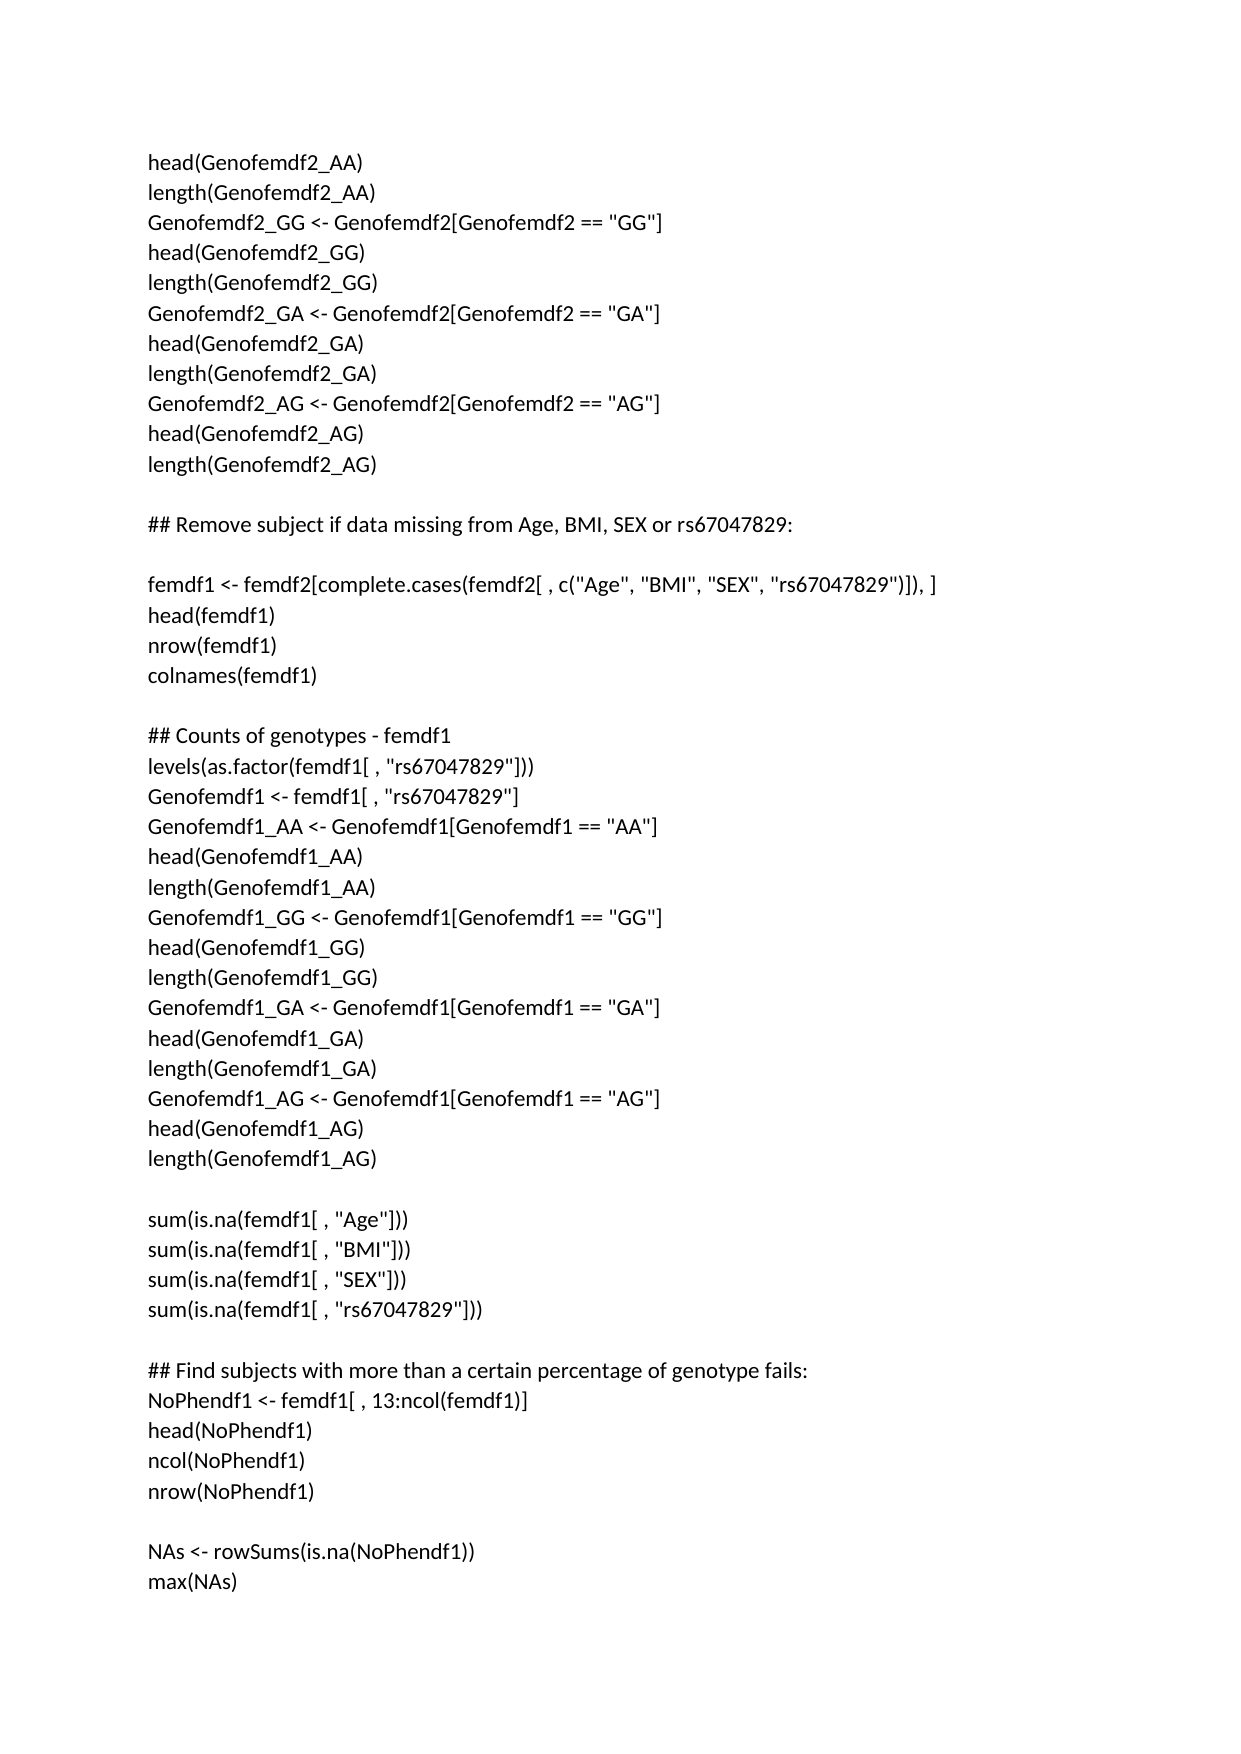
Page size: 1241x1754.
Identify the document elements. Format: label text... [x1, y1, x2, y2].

text head(Genofemdf1_GA) [148, 1024, 1093, 1052]
text length(Genofemdf2_AA) [148, 178, 1093, 206]
text length(Genofemdf2_GA) [148, 359, 1093, 387]
text ## Find subjects with more than a certain percentage of genotype fails: [148, 1356, 1093, 1384]
text Genofemdf1 <- femdf1[ , "rs67047829"] [148, 782, 1093, 810]
text head(Genofemdf1_AG) [148, 1114, 1093, 1142]
text ## Remove subject if data missing from Age, BMI, SEX or rs67047829: [148, 510, 1093, 538]
text sum(is.na(femdf1[ , "BMI"])) [148, 1235, 1093, 1263]
text Genofemdf2_GA <- Genofemdf2[Genofemdf2 == "GA"] [148, 299, 1093, 327]
text femdf1 <- femdf2[complete.cases(femdf2[ , c("Age", "BMI", "SEX", "rs67047829")]), ] [148, 571, 1093, 598]
text Genofemdf1_GA <- Genofemdf1[Genofemdf1 == "GA"] [148, 993, 1093, 1021]
text head(Genofemdf2_GA) [148, 329, 1093, 357]
text Genofemdf1_AA <- Genofemdf1[Genofemdf1 == "AA"] [148, 812, 1093, 840]
text head(NoPhendf1) [148, 1416, 1093, 1444]
text colnames(femdf1) [148, 661, 1093, 689]
text length(Genofemdf1_GA) [148, 1054, 1093, 1082]
text length(Genofemdf1_AG) [148, 1144, 1093, 1172]
text head(Genofemdf2_GG) [148, 238, 1093, 266]
text head(Genofemdf1_GG) [148, 933, 1093, 961]
text length(Genofemdf2_AG) [148, 450, 1093, 478]
text sum(is.na(femdf1[ , "rs67047829"])) [148, 1296, 1093, 1323]
text Genofemdf1_AG <- Genofemdf1[Genofemdf1 == "AG"] [148, 1084, 1093, 1112]
text ## Counts of genotypes - femdf1 [148, 722, 1093, 749]
text head(femdf1) [148, 601, 1093, 629]
text sum(is.na(femdf1[ , "SEX"])) [148, 1265, 1093, 1293]
text NAs <- rowSums(is.na(NoPhendf1)) [148, 1537, 1093, 1565]
text levels(as.factor(femdf1[ , "rs67047829"])) [148, 752, 1093, 780]
text head(Genofemdf1_AA) [148, 842, 1093, 870]
text ncol(NoPhendf1) [148, 1447, 1093, 1474]
text head(Genofemdf2_AA) [148, 148, 1093, 176]
text length(Genofemdf1_GG) [148, 963, 1093, 991]
text length(Genofemdf2_GG) [148, 268, 1093, 296]
text sum(is.na(femdf1[ , "Age"])) [148, 1205, 1093, 1233]
text Genofemdf1_GG <- Genofemdf1[Genofemdf1 == "GG"] [148, 903, 1093, 931]
text nrow(NoPhendf1) [148, 1477, 1093, 1505]
text head(Genofemdf2_AG) [148, 419, 1093, 447]
text max(NAs) [148, 1567, 1093, 1595]
text Genofemdf2_GG <- Genofemdf2[Genofemdf2 == "GG"] [148, 208, 1093, 236]
text NoPhendf1 <- femdf1[ , 13:ncol(femdf1)] [148, 1386, 1093, 1414]
text length(Genofemdf1_AA) [148, 873, 1093, 901]
text Genofemdf2_AG <- Genofemdf2[Genofemdf2 == "AG"] [148, 389, 1093, 417]
text nrow(femdf1) [148, 631, 1093, 659]
